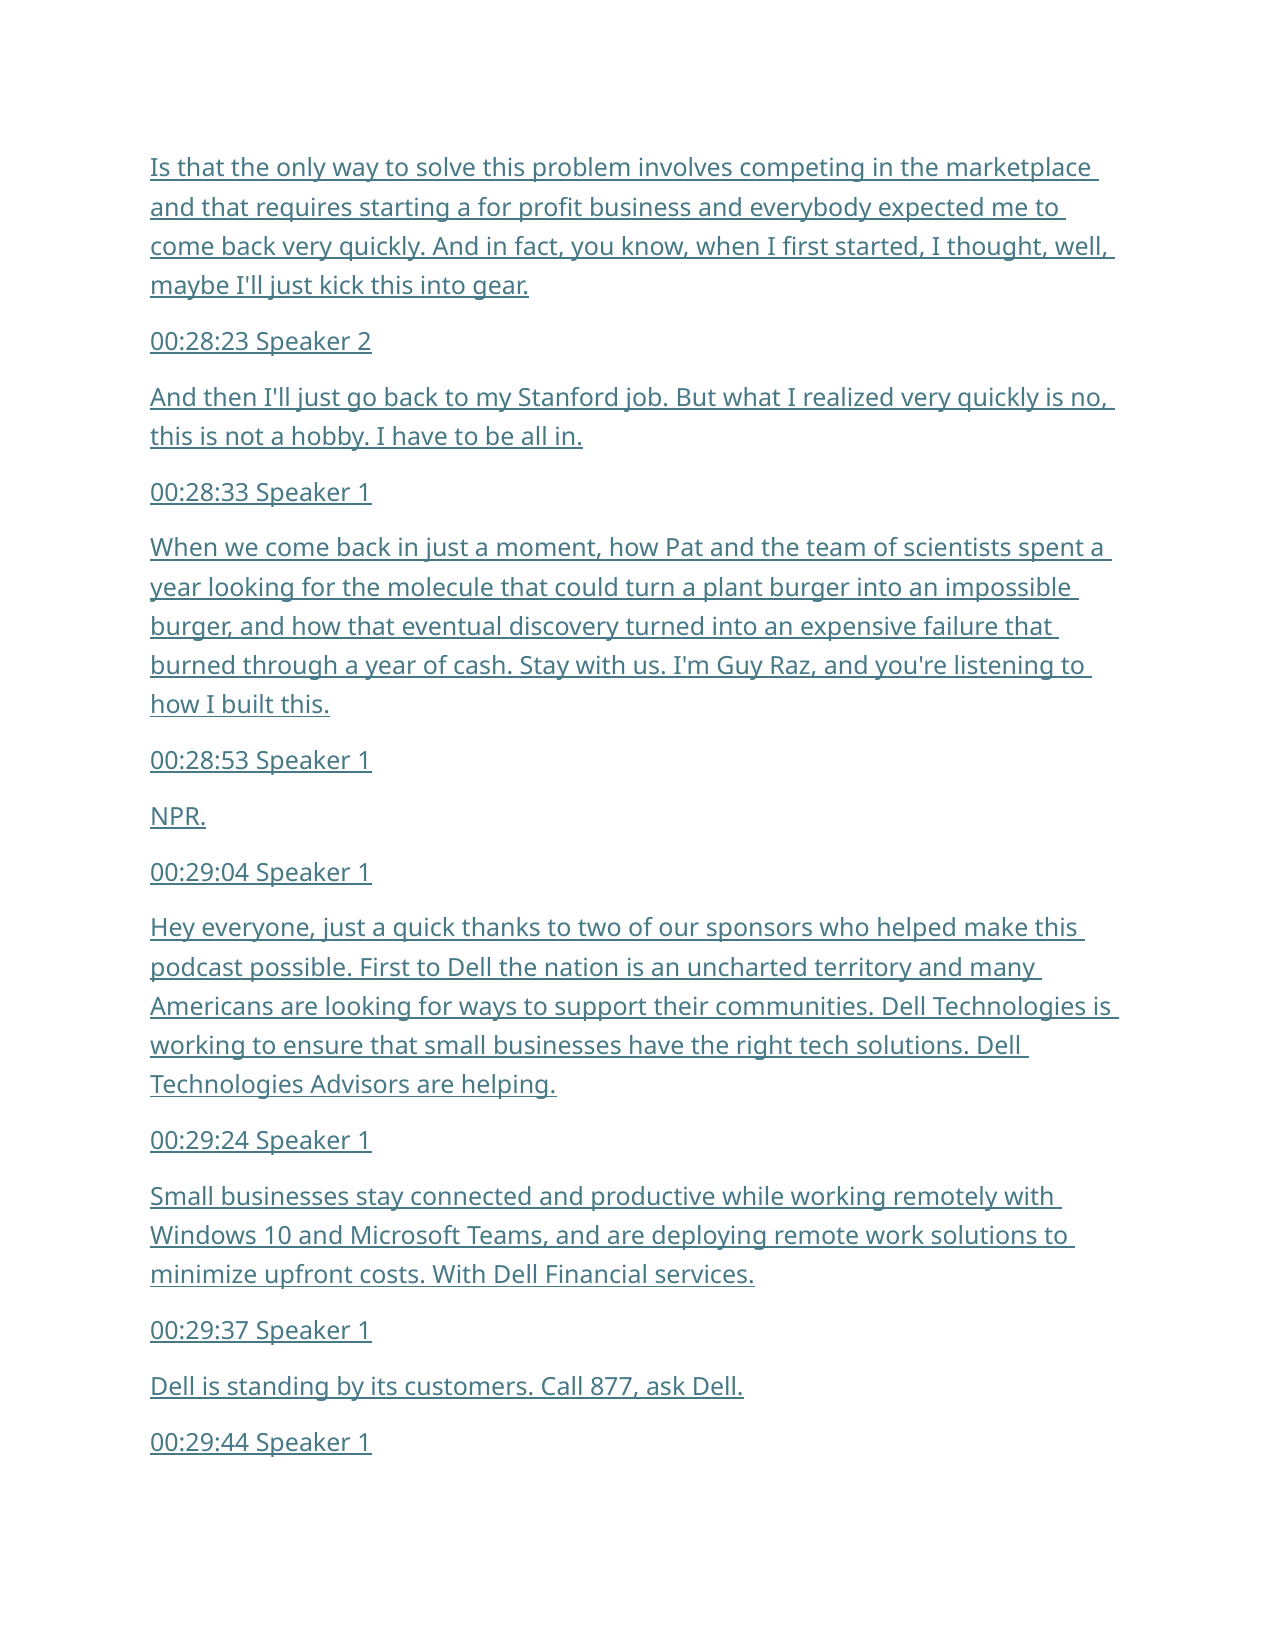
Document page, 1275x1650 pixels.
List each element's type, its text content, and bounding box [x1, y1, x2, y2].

text 00:28:33 Speaker 1 [150, 474, 1125, 508]
text Is that the only way to solve this problem involves competing in the marketplace and that requires starting a for profit business and everybody expected me to come back very quickly. And in fact, you know, when I first started, I thought, well, maybe I'll just kick this into gear. [150, 150, 1125, 302]
text Hey everyone, just a quick thanks to two of our sponsors who helped make this podcast possible. First to Dell the nation is an uncharted territory and many Americans are looking for ways to support their communities. Dell Technologies is working to ensure that small businesses have the right tech solutions. Dell Technologies Advisors are helping. [150, 910, 1125, 1101]
text 00:29:24 Speaker 1 [150, 1122, 1125, 1157]
text 00:28:53 Speaker 1 [150, 742, 1125, 777]
text When we come back in just a moment, how Pat and the team of scientists spent a year looking for the molecule that could turn a plant burger into an impossible burger, and how that eventual discovery turned into an expensive failure that burned through a year of cash. Stay with us. I'm Guy Raz, and you're listening to how I built this. [150, 530, 1125, 721]
text Small businesses stay connected and productive while working remotely with Windows 10 and Microsoft Teams, and are deploying remote work solutions to minimize upfront costs. With Dell Financial services. [150, 1178, 1125, 1291]
text 00:28:23 Speaker 2 [150, 323, 1125, 357]
text 00:29:04 Speaker 1 [150, 854, 1125, 888]
text 00:29:44 Speaker 1 [150, 1424, 1125, 1458]
text And then I'll just go back to my Stanford job. But what I realized very quickly is no, this is not a hobby. I have to be all in. [150, 379, 1125, 452]
text Dell is standing by its customers. Call 877, ask Dell. [150, 1368, 1125, 1402]
text 00:29:37 Speaker 1 [150, 1312, 1125, 1347]
text NPR. [150, 798, 1125, 832]
